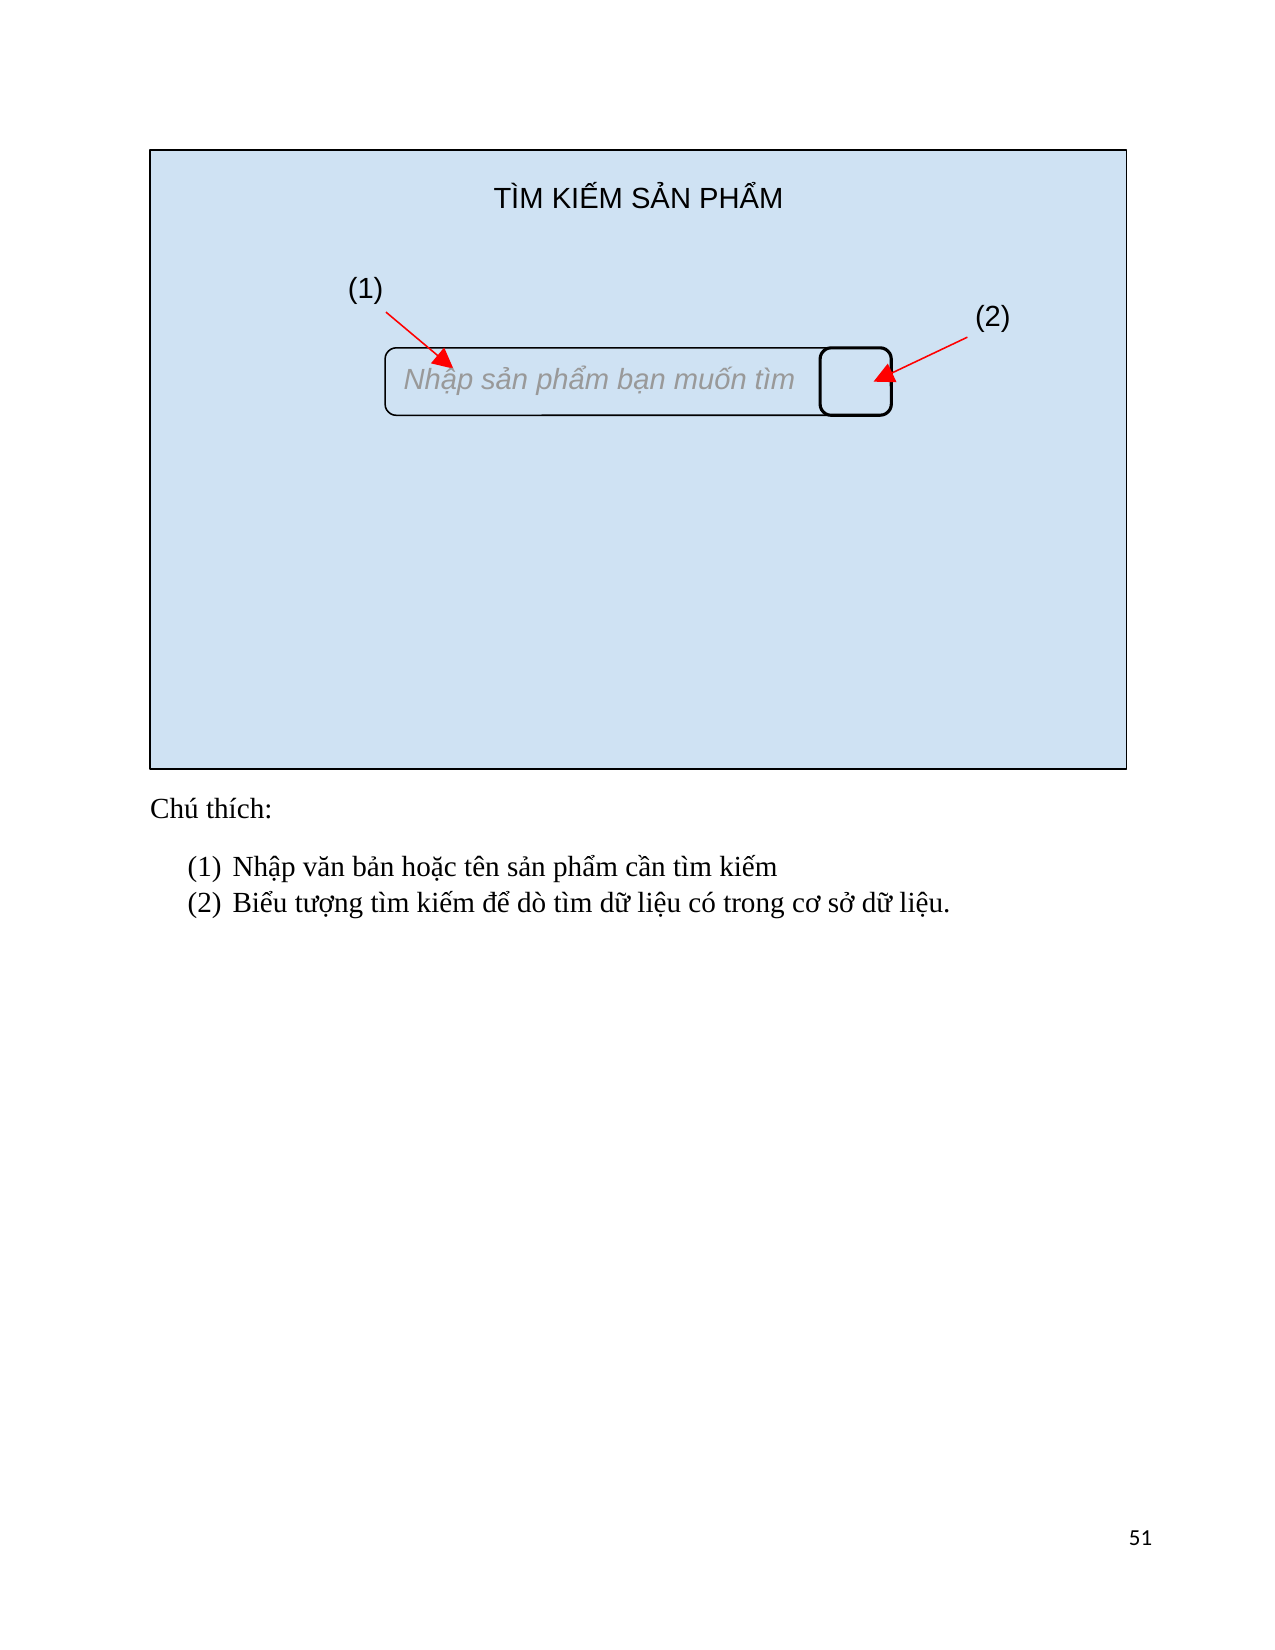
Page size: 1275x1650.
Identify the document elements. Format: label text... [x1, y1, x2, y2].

list Nhập văn bản hoặc tên sản phẩm cần tìm kiếm [187, 849, 1152, 882]
text Chú thích: [150, 150, 1152, 824]
list Biểu tượng tìm kiếm để dò tìm dữ liệu có trong cơ sở dữ liệu. [187, 886, 1152, 919]
